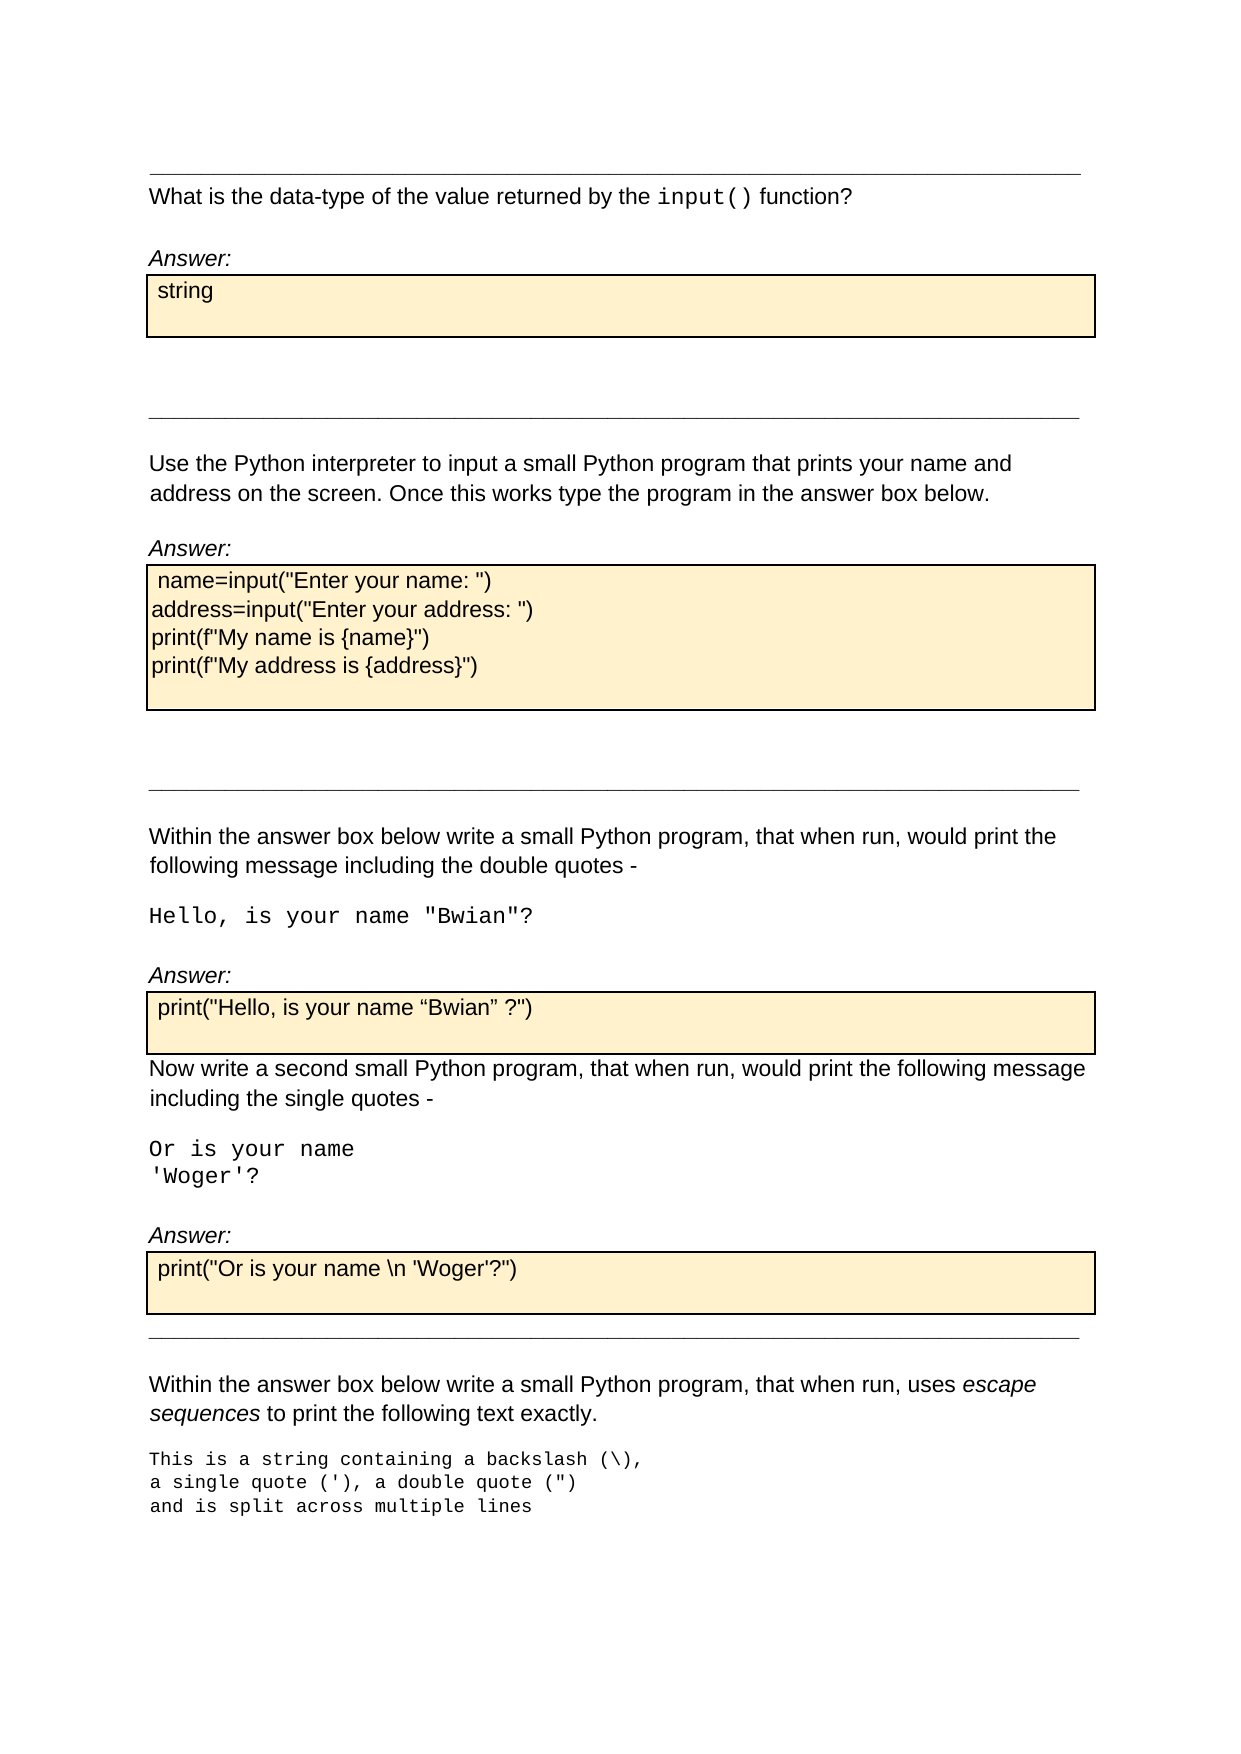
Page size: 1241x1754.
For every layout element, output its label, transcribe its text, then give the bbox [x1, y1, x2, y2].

text Within the answer box below write a small Python program, that when run, uses escape sequences to print the following text exactly. [148, 1371, 1089, 1426]
subtitle _________________________________________________________________________ [148, 1315, 1089, 1342]
table_header name=input("Enter your name: ") address=input("Enter your address: ") print(f"My name is {name}") print(f"My address is {address}") [148, 566, 1094, 708]
text Use the Python interpreter to input a small Python program that prints your name and address on the screen. Once this works type the program in the answer box below. [148, 450, 1089, 506]
text Answer: [148, 962, 1089, 988]
table_header print("Or is your name \n 'Woger'?") [148, 1253, 1094, 1313]
text What is the data-type of the value returned by the input() function? [148, 183, 1089, 212]
subtitle _________________________________________________________________________ [148, 767, 1089, 794]
table_header string [148, 276, 1094, 336]
text This is a string containing a backslash (\), a single quote ('), a double quote (") and is split across multiple lines [148, 1449, 667, 1518]
text Within the answer box below write a small Python program, that when run, would print the following message including the double quotes - [148, 823, 1089, 879]
text Answer: [148, 245, 1089, 271]
text Now write a second small Python program, that when run, would print the following message including the single quotes - [148, 1055, 1089, 1111]
text Hello, is your name "Bwian"? [148, 905, 1089, 931]
text Answer: [148, 1222, 1089, 1248]
text Answer: [148, 535, 1089, 561]
text Or is your name 'Woger'? [148, 1137, 474, 1191]
table_header print("Hello, is your name “Bwian” ?") [148, 993, 1094, 1053]
subtitle _________________________________________________________________________ [148, 395, 1089, 421]
